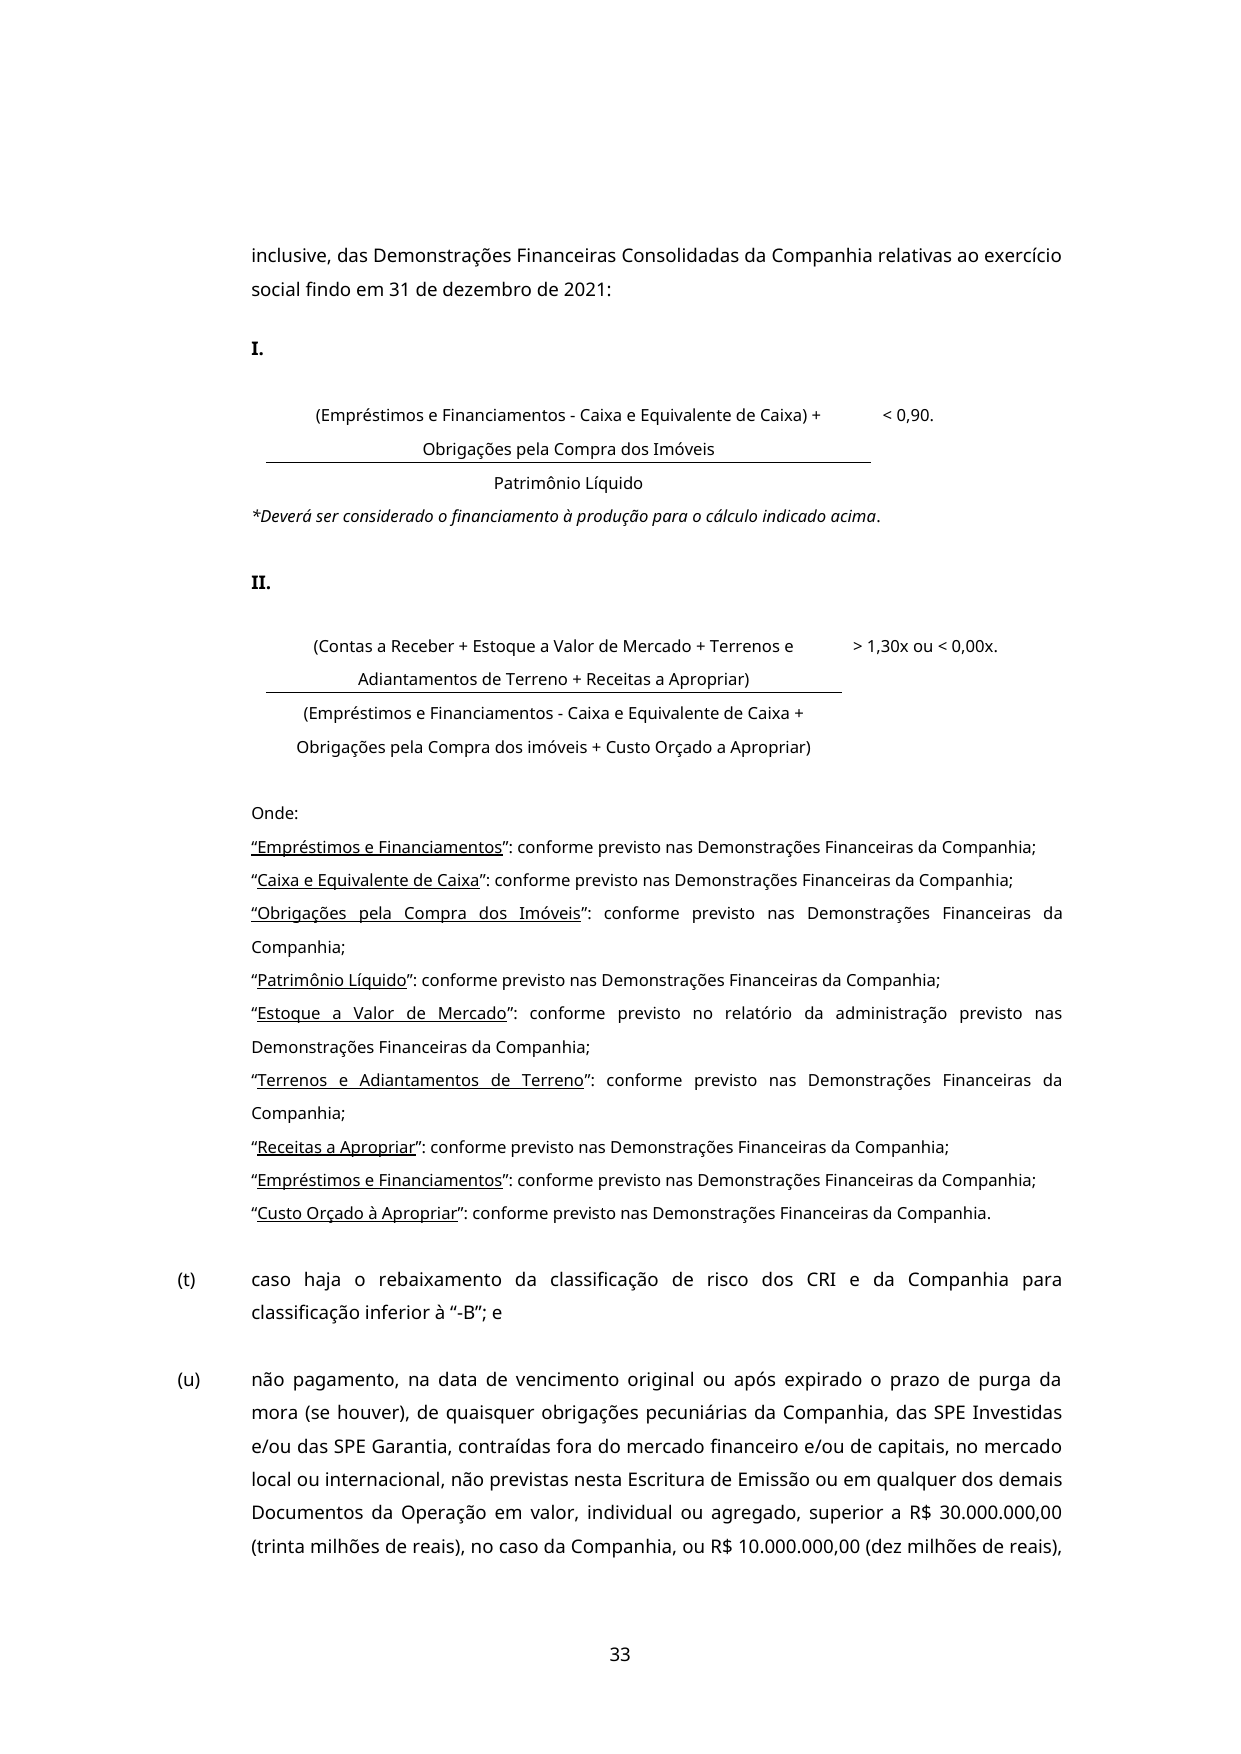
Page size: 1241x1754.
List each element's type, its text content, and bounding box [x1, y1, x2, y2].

list “Caixa e Equivalente de Caixa”: conforme previsto nas Demonstrações Financeiras da Companhia; [251, 860, 1063, 893]
list “Receitas a Apropriar”: conforme previsto nas Demonstrações Financeiras da Companhia; [251, 1126, 1063, 1160]
table_cell Patrimônio Líquido [266, 463, 871, 496]
list caso haja o rebaixamento da classificação de risco dos CRI e da Companhia para classificação inferior à “-B”; e [177, 1260, 1063, 1326]
table_header (Contas a Receber + Estoque a Valor de Mercado + Terrenos e Adiantamentos de Terreno + Receitas a Apropriar) [266, 625, 842, 692]
list “Empréstimos e Financiamentos”: conforme previsto nas Demonstrações Financeiras da Companhia; [251, 826, 1063, 860]
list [177, 1360, 1063, 1560]
table_header > 1,30x ou < 0,00x. [842, 625, 1063, 760]
table_header (Empréstimos e Financiamentos - Caixa e Equivalente de Caixa) + Obrigações pela Compra dos Imóveis [266, 395, 871, 462]
list “Terrenos e Adiantamentos de Terreno”: conforme previsto nas Demonstrações Financeiras da Companhia; [251, 1060, 1063, 1126]
table_header < 0,90. [871, 395, 1063, 496]
list “Empréstimos e Financiamentos”: conforme previsto nas Demonstrações Financeiras da Companhia; [251, 1160, 1063, 1193]
list “Custo Orçado à Apropriar”: conforme previsto nas Demonstrações Financeiras da Companhia. [251, 1193, 1063, 1226]
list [177, 236, 1063, 303]
text *Deverá ser considerado o financiamento à produção para o cálculo indicado acima. [177, 496, 1063, 529]
list “Estoque a Valor de Mercado”: conforme previsto no relatório da administração previsto nas Demonstrações Financeiras da Companhia; [251, 993, 1063, 1060]
list Onde: [251, 793, 1063, 826]
list “Patrimônio Líquido”: conforme previsto nas Demonstrações Financeiras da Companhia; [251, 960, 1063, 993]
table_cell (Empréstimos e Financiamentos - Caixa e Equivalente de Caixa + Obrigações pela Compra dos imóveis + Custo Orçado a Apropriar) [266, 693, 842, 760]
list “Obrigações pela Compra dos Imóveis”: conforme previsto nas Demonstrações Financeiras da Companhia; [251, 893, 1063, 960]
